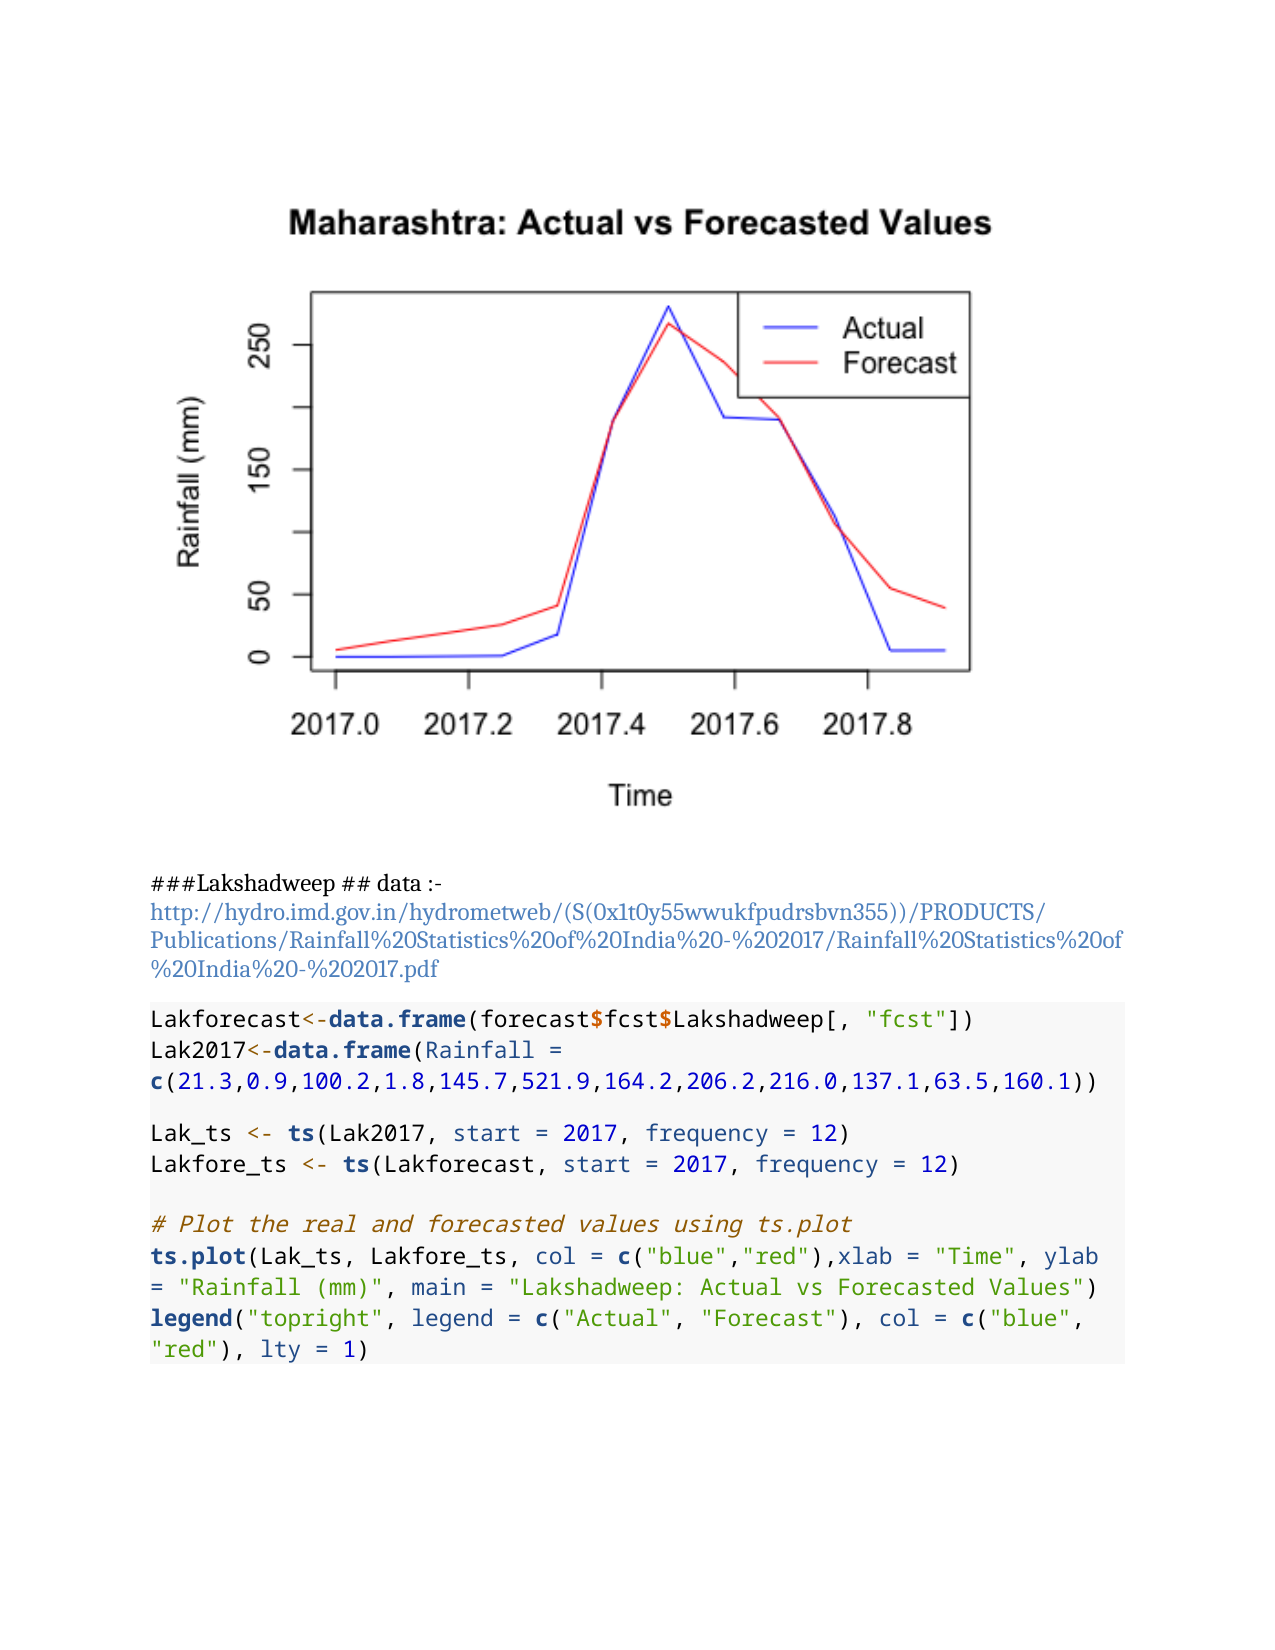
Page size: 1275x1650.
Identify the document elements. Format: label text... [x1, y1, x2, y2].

text Lakforecast<-data.frame(forecast$fcst$Lakshadweep[, "fcst"]) Lak2017<-data.frame(Rainfall = c(21.3,0.9,100.2,1.8,145.7,521.9,164.2,206.2,216.0,137.1,63.5,160.1)) [150, 1002, 1125, 1096]
text Lak_ts <- ts(Lak2017, start = 2017, frequency = 12) Lakfore_ts <- ts(Lakforecast, start = 2017, frequency = 12) # Plot the real and forecasted values using ts.plot ts.plot(Lak_ts, Lakfore_ts, col = c("blue","red"),xlab = "Time", ylab = "Rainfall (mm)", main = "Lakshadweep: Actual vs Forecasted Values") legend("topright", legend = c("Actual", "Forecast"), col = c("blue", "red"), lty = 1) [150, 1117, 1125, 1364]
text ###Lakshadweep ## data :- http://hydro.imd.gov.in/hydrometweb/(S(0x1t0y55wwukfpudrsbvn355))/PRODUCTS/Publications/Rainfall%20Statistics%20of%20India%20-%202017/Rainfall%20Statistics%20of%20India%20-%202017.pdf [150, 869, 1125, 984]
picture [168, 150, 1044, 850]
